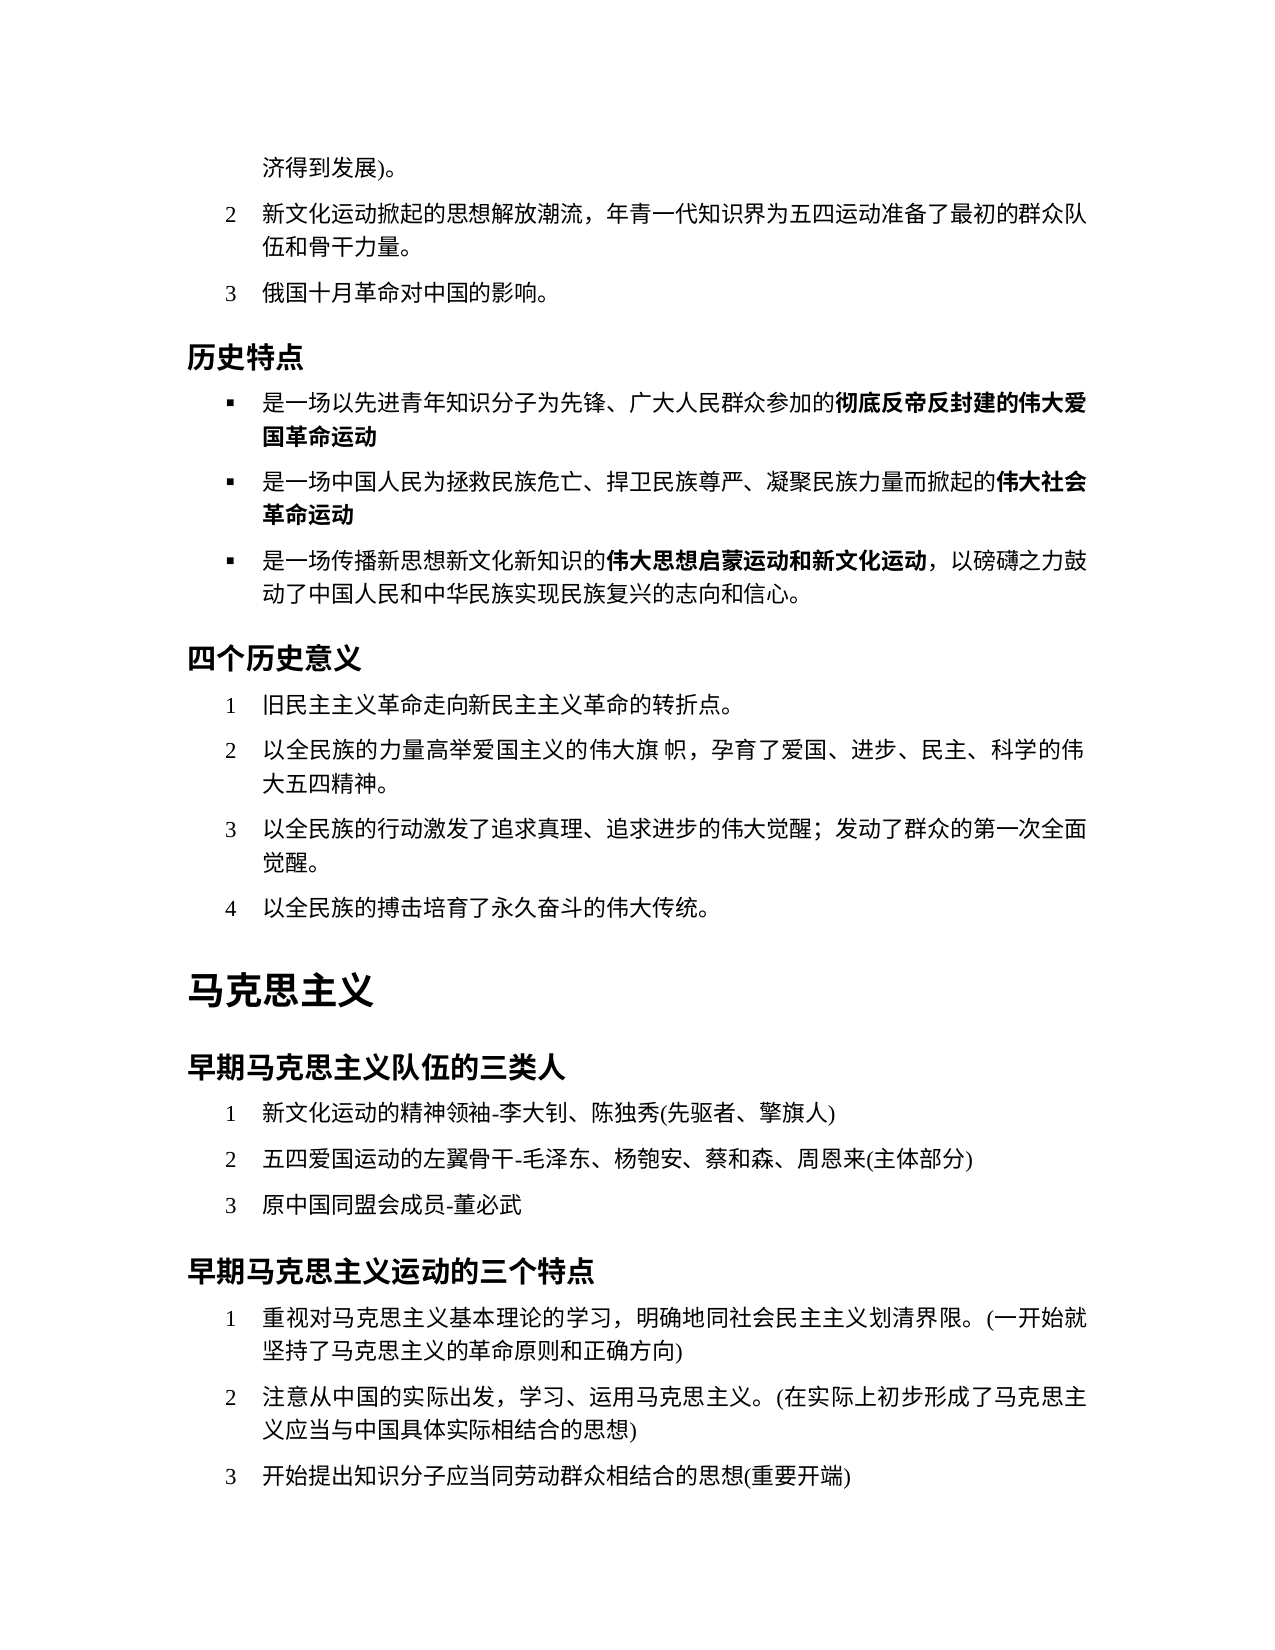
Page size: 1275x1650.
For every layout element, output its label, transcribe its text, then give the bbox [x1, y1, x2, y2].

list 以全民族的行动激发了追求真理、追求进步的伟大觉醒；发动了群众的第一次全面觉醒。 [225, 811, 1087, 878]
subtitle 早期马克思主义队伍的三类人 [187, 1044, 1087, 1087]
list 是一场中国人民为拯救民族危亡、捍卫民族尊严、凝聚民族力量而掀起的伟大社会革命运动 [225, 464, 1087, 531]
list 俄国十月革命对中国的影响。 [225, 275, 1087, 308]
subtitle 四个历史意义 [187, 639, 1087, 678]
list 是一场以先进青年知识分子为先锋、广大人民群众参加的彻底反帝反封建的伟大爱国革命运动 [225, 385, 1087, 452]
list 旧民主主义革命走向新民主主义革命的转折点。 [225, 687, 1087, 720]
list 是一场传播新思想新文化新知识的伟大思想启蒙运动和新文化运动，以磅礴之力鼓动了中国人民和中华民族实现民族复兴的志向和信心。 [225, 543, 1087, 609]
list 新文化运动掀起的思想解放潮流，年青一代知识界为五四运动准备了最初的群众队伍和骨干力量。 [225, 196, 1087, 262]
list 重视对马克思主义基本理论的学习，明确地同社会民主主义划清界限。(一开始就坚持了马克思主义的革命原则和正确方向) [225, 1299, 1087, 1366]
list 五四爱国运动的左翼骨干-毛泽东、杨匏安、蔡和森、周恩来(主体部分) [225, 1141, 1087, 1174]
list 注意从中国的实际出发，学习、运用马克思主义。(在实际上初步形成了马克思主义应当与中国具体实际相结合的思想) [225, 1378, 1087, 1445]
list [225, 150, 1087, 183]
subtitle 历史特点 [187, 337, 1087, 377]
list 原中国同盟会成员-董必武 [225, 1187, 1087, 1220]
list 以全民族的搏击培育了永久奋斗的伟大传统。 [225, 890, 1087, 923]
subtitle 马克思主义 [187, 961, 1087, 1015]
list 开始提出知识分子应当同劳动群众相结合的思想(重要开端) [225, 1457, 1087, 1491]
subtitle 早期马克思主义运动的三个特点 [187, 1249, 1087, 1291]
list 新文化运动的精神领袖-李大钊、陈独秀(先驱者、擎旗人) [225, 1095, 1087, 1128]
list 以全民族的力量高举爱国主义的伟大旗 帜，孕育了爱国、进步、民主、科学的伟大五四精神。 [225, 732, 1087, 799]
